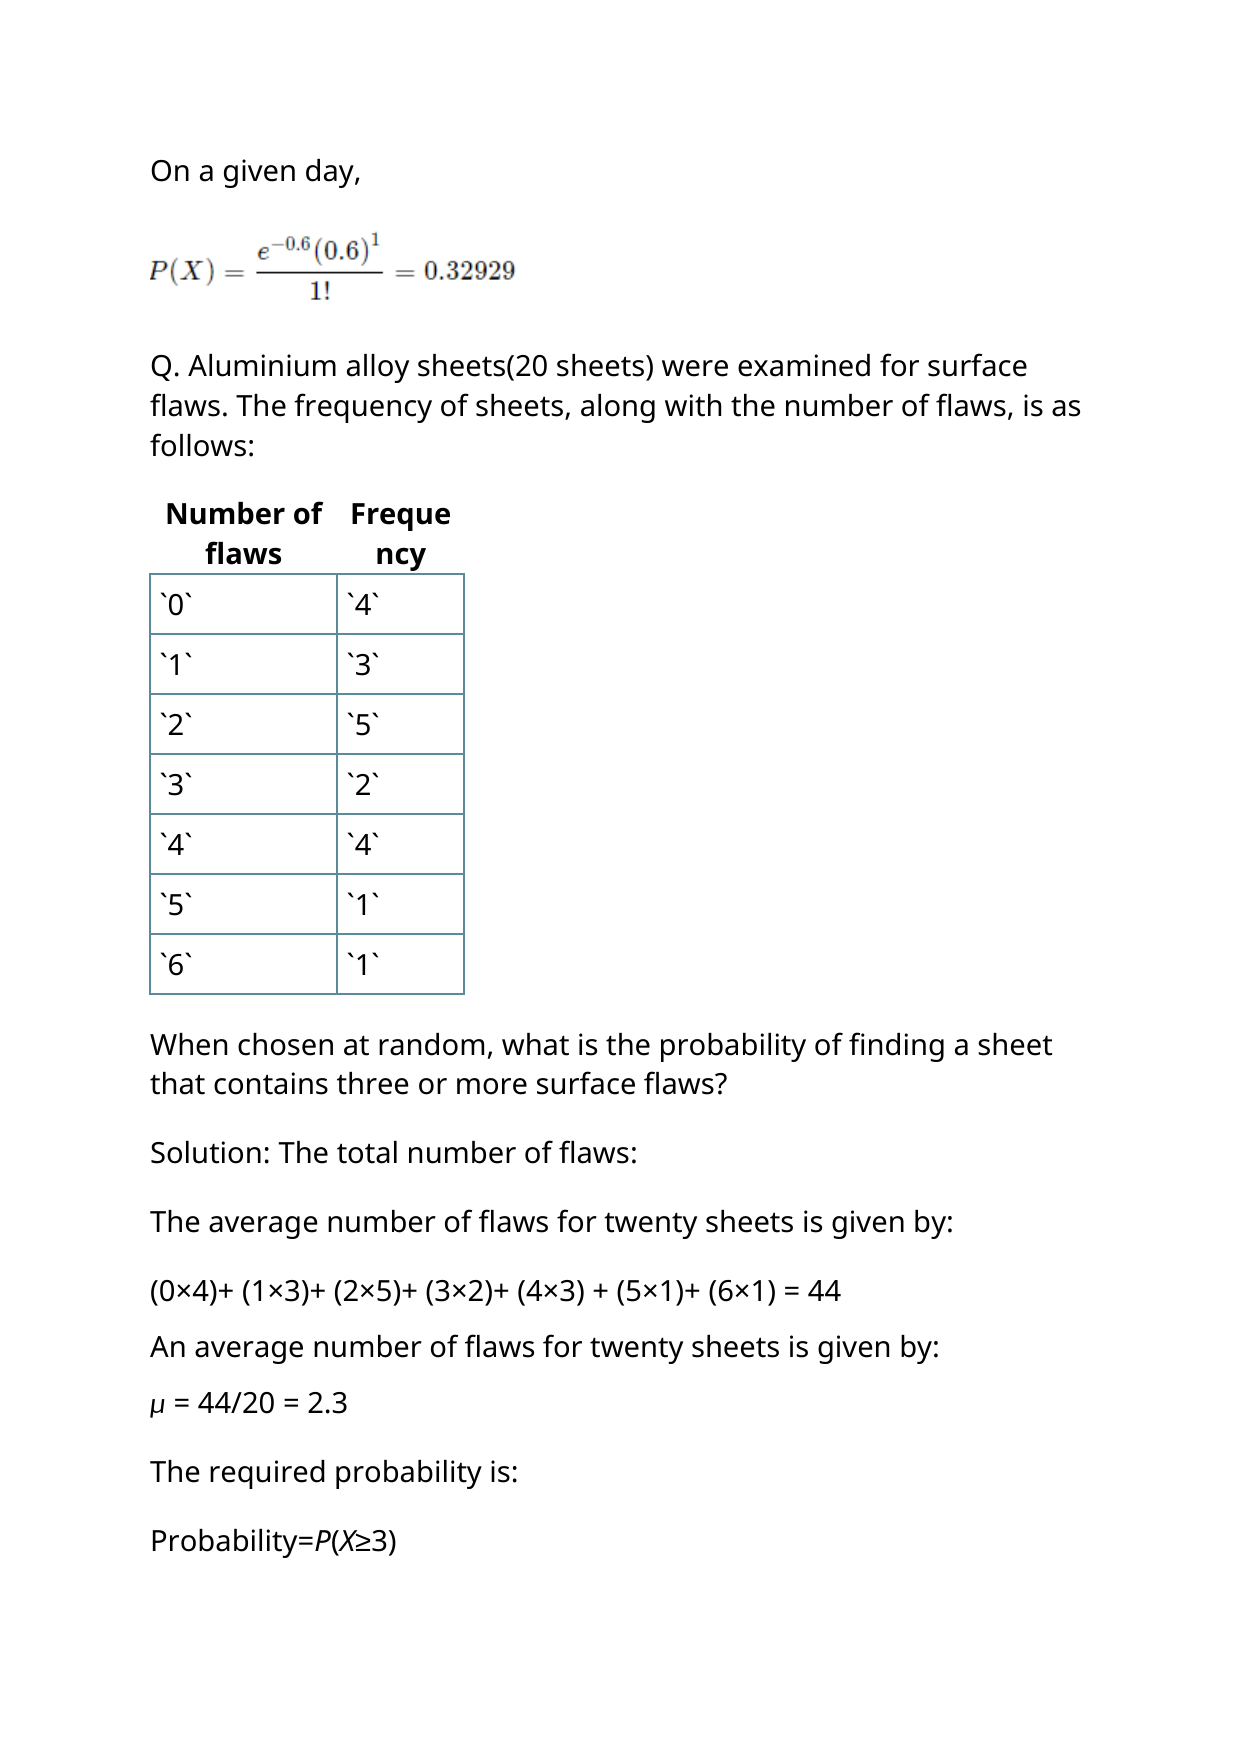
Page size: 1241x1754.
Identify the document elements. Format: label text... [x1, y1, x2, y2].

table_cell `5` [338, 695, 463, 753]
table_cell `4` [338, 815, 463, 873]
table_cell `2` [151, 695, 336, 753]
text Solution: The total number of flaws: [150, 1132, 1090, 1172]
table_cell `4` [338, 575, 463, 633]
table_cell `3` [338, 635, 463, 693]
table_cell `1` [338, 875, 463, 933]
text When chosen at random, what is the probability of finding a sheet that contains three or more surface flaws? [150, 1024, 1090, 1103]
text The average number of flaws for twenty sheets is given by: [150, 1201, 1090, 1241]
text The required probability is: [150, 1452, 1090, 1491]
table_cell `3` [151, 755, 336, 813]
picture [150, 218, 531, 317]
text An average number of flaws for twenty sheets is given by: [150, 1326, 1090, 1366]
table_cell `6` [151, 935, 336, 993]
text μ = 44/20 ​= 2.3 [150, 1383, 1090, 1422]
table_cell `4` [151, 815, 336, 873]
text Q. Aluminium alloy sheets(20 sheets) were examined for surface flaws. The frequency of sheets, along with the number of flaws, is as follows: [150, 345, 1090, 464]
text (0×4)+ (1×3)+ (2×5)+ (3×2)+ (4×3) + (5×1)+ (6×1) = 44 [150, 1270, 1090, 1310]
table_cell `0` [151, 575, 336, 633]
table_cell `1` [151, 635, 336, 693]
text Probability=P(X≥3) [150, 1520, 1090, 1560]
table_header Number of flaws [150, 494, 337, 573]
table_cell `2` [338, 755, 463, 813]
text On a given day, [150, 150, 1090, 190]
table_cell `5` [151, 875, 336, 933]
table_header Frequency [337, 494, 464, 573]
table_cell `1` [338, 935, 463, 993]
